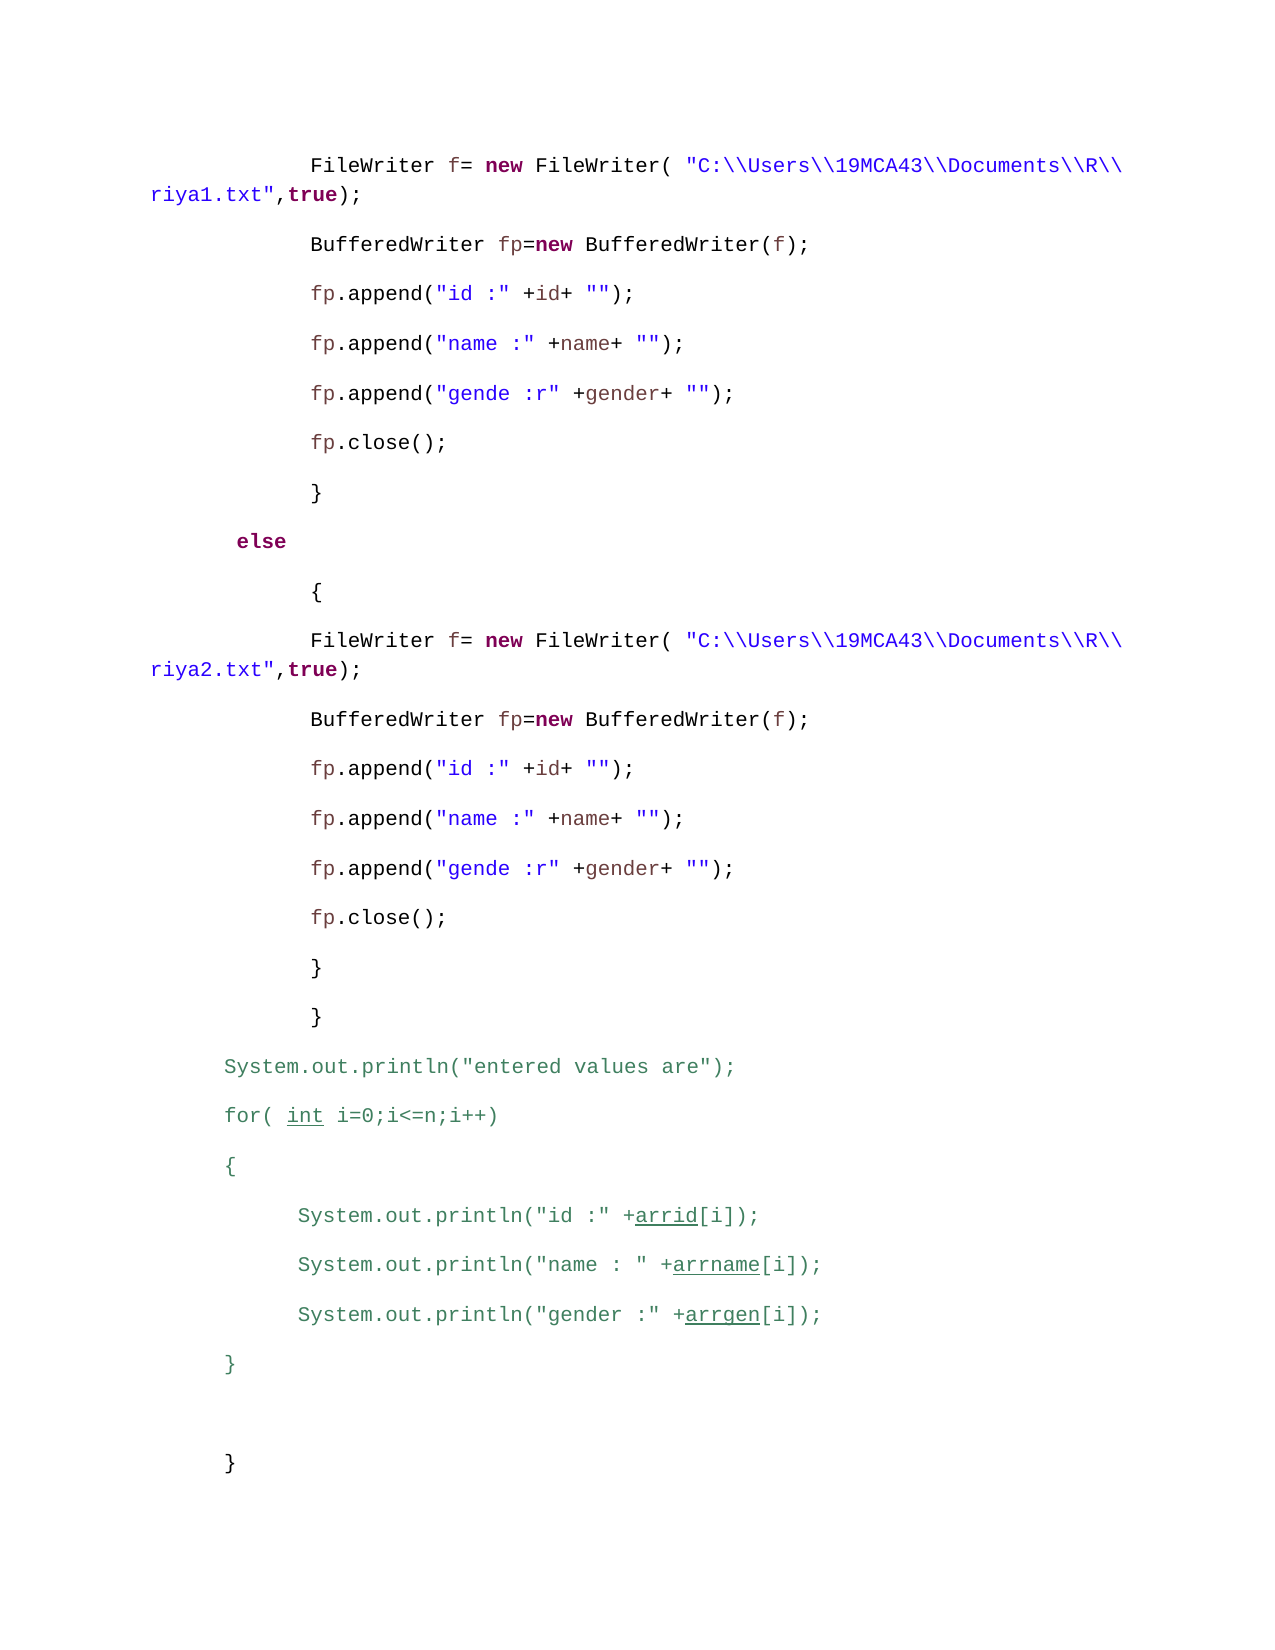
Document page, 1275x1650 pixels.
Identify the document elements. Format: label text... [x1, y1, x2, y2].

text } [150, 1348, 1125, 1377]
text } [150, 951, 1125, 980]
text fp.append("name :" +name+ ""); [150, 802, 1125, 831]
text fp.close(); [150, 902, 1125, 930]
text } [150, 476, 1125, 505]
text fp.append("id :" +id+ ""); [150, 753, 1125, 782]
text { [150, 575, 1125, 604]
text fp.append("name :" +name+ ""); [150, 327, 1125, 356]
text System.out.println("name : " +arrname[i]); [150, 1249, 1125, 1277]
text fp.append("id :" +id+ ""); [150, 278, 1125, 307]
text } [150, 1446, 1125, 1475]
text FileWriter f= new FileWriter( "C:\\Users\\19MCA43\\Documents\\R\\riya2.txt",true); [150, 625, 1125, 682]
text BufferedWriter fp=new BufferedWriter(f); [150, 703, 1125, 732]
text for( int i=0;i<=n;i++) [150, 1100, 1125, 1129]
text System.out.println("id :" +arrid[i]); [150, 1199, 1125, 1228]
text else [150, 526, 1125, 554]
text System.out.println("entered values are"); [150, 1050, 1125, 1079]
text { [150, 1149, 1125, 1178]
text BufferedWriter fp=new BufferedWriter(f); [150, 228, 1125, 257]
text fp.append("gende :r" +gender+ ""); [150, 852, 1125, 881]
text } [150, 1001, 1125, 1029]
text fp.close(); [150, 427, 1125, 455]
text fp.append("gende :r" +gender+ ""); [150, 377, 1125, 406]
text System.out.println("gender :" +arrgen[i]); [150, 1298, 1125, 1327]
text FileWriter f= new FileWriter( "C:\\Users\\19MCA43\\Documents\\R\\riya1.txt",true); [150, 150, 1125, 207]
